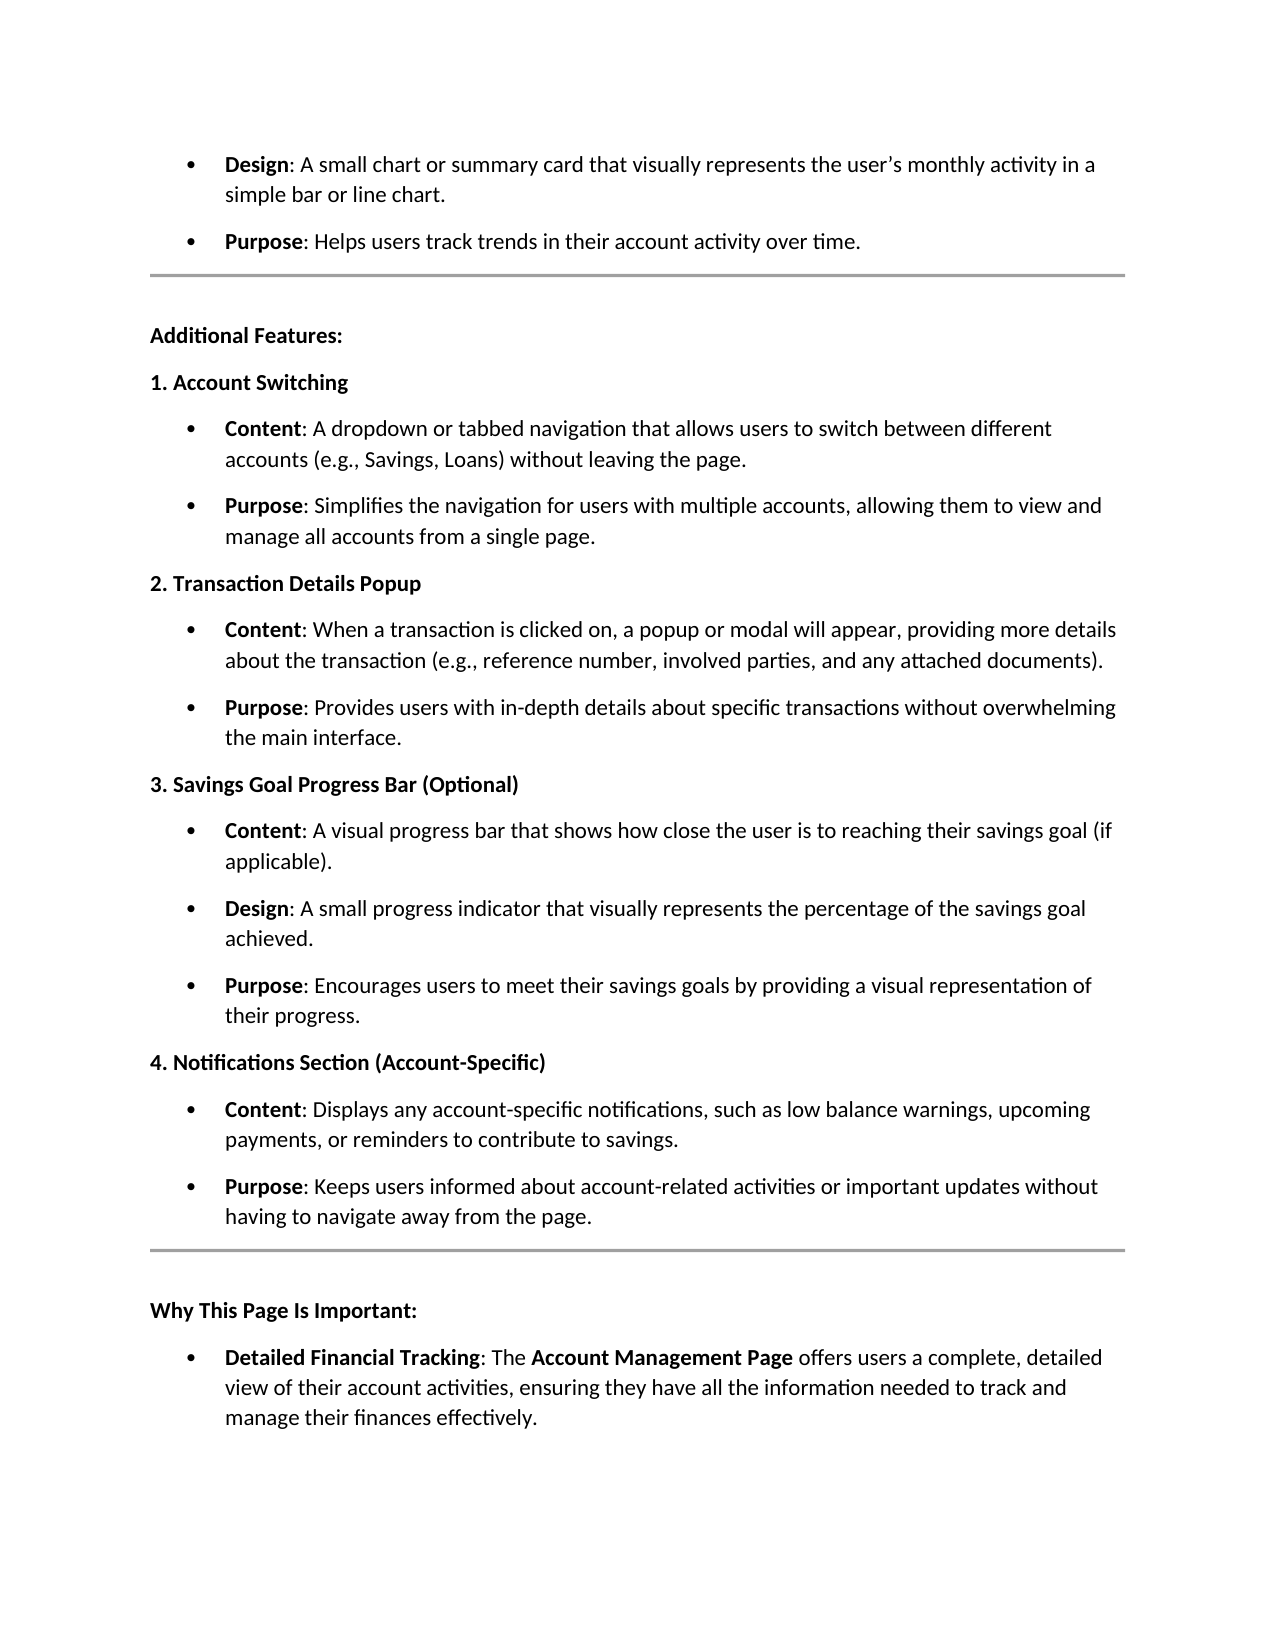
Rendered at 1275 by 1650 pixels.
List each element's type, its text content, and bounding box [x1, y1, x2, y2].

list Purpose: Encourages users to meet their savings goals by providing a visual representation of their progress. [187, 971, 1125, 1029]
list Content: Displays any account-specific notifications, such as low balance warnings, upcoming payments, or reminders to contribute to savings. [187, 1095, 1125, 1153]
list Content: When a transaction is clicked on, a popup or modal will appear, providing more details about the transaction (e.g., reference number, involved parties, and any attached documents). [187, 616, 1125, 674]
list Purpose: Keeps users informed about account-related activities or important updates without having to navigate away from the page. [187, 1172, 1125, 1230]
text 1. Account Switching [150, 368, 1125, 396]
list Design: A small chart or summary card that visually represents the user’s monthly activity in a simple bar or line chart. [187, 150, 1125, 208]
list Purpose: Simplifies the navigation for users with multiple accounts, allowing them to view and manage all accounts from a single page. [187, 492, 1125, 550]
text 2. Transaction Details Popup [150, 569, 1125, 597]
list Detailed Financial Tracking: The Account Management Page offers users a complete, detailed view of their account activities, ensuring they have all the information needed to track and manage their finances effectively. [187, 1343, 1125, 1431]
list Purpose: Provides users with in-depth details about specific transactions without overwhelming the main interface. [187, 693, 1125, 751]
list Content: A visual progress bar that shows how close the user is to reaching their savings goal (if applicable). [187, 817, 1125, 875]
list Design: A small progress indicator that visually represents the percentage of the savings goal achieved. [187, 894, 1125, 952]
list Content: A dropdown or tabbed navigation that allows users to switch between different accounts (e.g., Savings, Loans) without leaving the page. [187, 414, 1125, 473]
text 4. Notifications Section (Account-Specific) [150, 1048, 1125, 1076]
text Additional Features: [150, 321, 1125, 349]
text Why This Page Is Important: [150, 1296, 1125, 1324]
list Purpose: Helps users track trends in their account activity over time. [187, 227, 1125, 255]
text 3. Savings Goal Progress Bar (Optional) [150, 770, 1125, 798]
